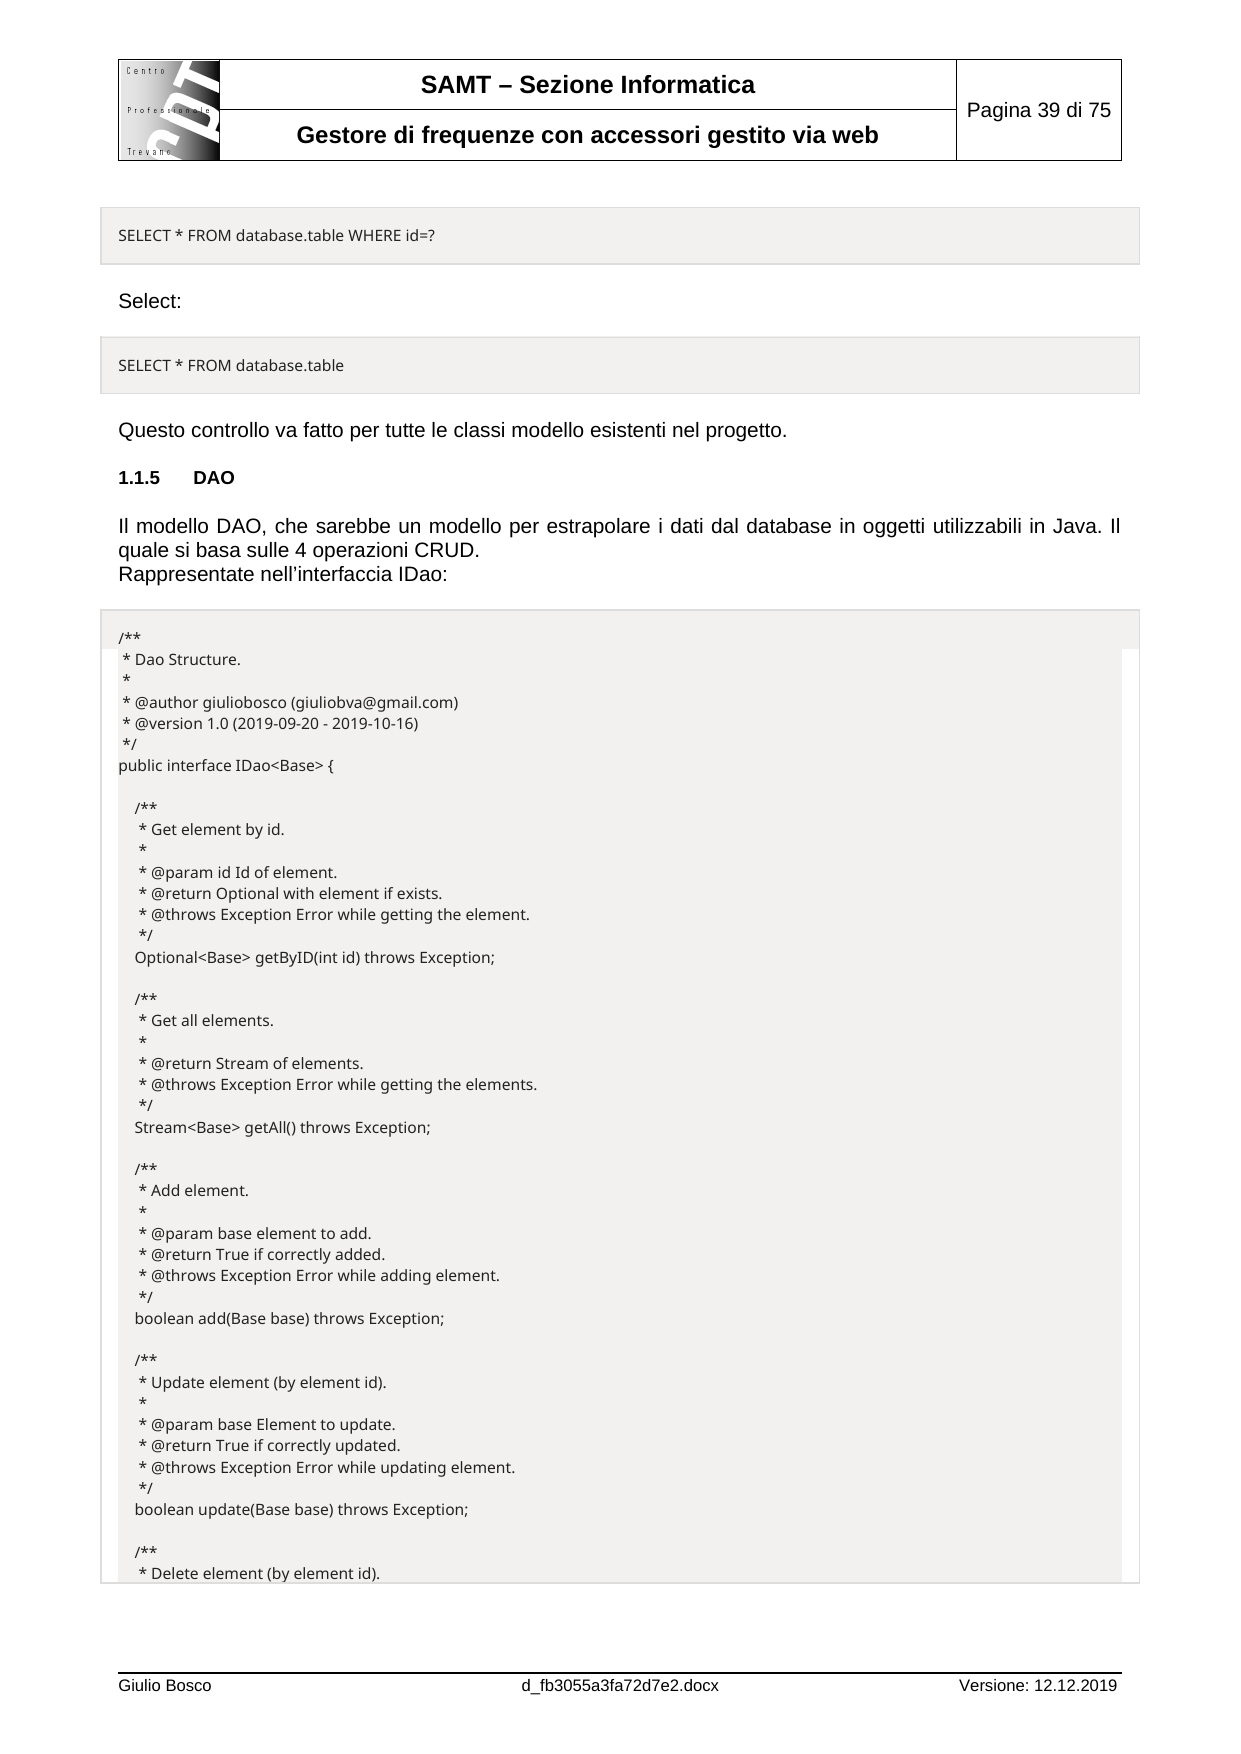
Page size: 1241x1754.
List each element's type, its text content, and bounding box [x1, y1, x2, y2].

text /** [118, 798, 1122, 819]
text /** [118, 1159, 1122, 1180]
text /** [118, 1350, 1122, 1371]
text SELECT * FROM database.table WHERE id=? [102, 208, 1139, 263]
text Il modello DAO, che sarebbe un modello per estrapolare i dati dal database in oggetti utilizzabili in Java. Il quale si basa sulle 4 operazioni CRUD. [118, 513, 1122, 561]
text /** [118, 1541, 1122, 1563]
text * @author giuliobosco (giuliobva@gmail.com) [118, 691, 1122, 713]
subtitle DAO [118, 467, 1122, 488]
text Optional<Base> getByID(int id) throws Exception; [118, 946, 1122, 968]
text * Update element (by element id). [118, 1371, 1122, 1393]
text */ [118, 1286, 1122, 1308]
text * [118, 1201, 1122, 1223]
text /** [102, 611, 1139, 649]
text * @throws Exception Error while getting the element. [118, 904, 1122, 925]
text Questo controllo va fatto per tutte le classi modello esistenti nel progetto. [118, 418, 1122, 442]
text * [118, 1393, 1122, 1414]
text * Get all elements. [118, 1010, 1122, 1031]
text Select: [118, 288, 1122, 312]
text * @return Optional with element if exists. [118, 883, 1122, 904]
text Stream<Base> getAll() throws Exception; [118, 1116, 1122, 1138]
text * Dao Structure. [118, 649, 1122, 670]
text * @throws Exception Error while updating element. [118, 1456, 1122, 1478]
text * @throws Exception Error while adding element. [118, 1265, 1122, 1286]
text */ [118, 1095, 1122, 1116]
text SELECT * FROM database.table [102, 338, 1139, 393]
text Rappresentate nell’interfaccia IDao: [118, 561, 1122, 585]
text * @return True if correctly updated. [118, 1435, 1122, 1456]
text * [118, 1031, 1122, 1053]
text /** [118, 989, 1122, 1010]
text * Get element by id. [118, 819, 1122, 840]
text * @throws Exception Error while getting the elements. [118, 1074, 1122, 1095]
text * @param base element to add. [118, 1223, 1122, 1244]
text * @return True if correctly added. [118, 1244, 1122, 1265]
text * [118, 840, 1122, 861]
text * @param base Element to update. [118, 1414, 1122, 1435]
text * @version 1.0 (2019-09-20 - 2019-10-16) [118, 713, 1122, 734]
text public interface IDao<Base> { [118, 755, 1122, 776]
text * @return Stream of elements. [118, 1053, 1122, 1074]
text */ [118, 925, 1122, 946]
picture [119, 60, 220, 160]
text */ [118, 734, 1122, 755]
text boolean update(Base base) throws Exception; [118, 1499, 1122, 1520]
text * Add element. [118, 1180, 1122, 1201]
text * Delete element (by element id). [118, 1563, 1122, 1582]
text */ [118, 1478, 1122, 1499]
text * @param id Id of element. [118, 861, 1122, 883]
text * [118, 670, 1122, 691]
text boolean add(Base base) throws Exception; [118, 1308, 1122, 1329]
